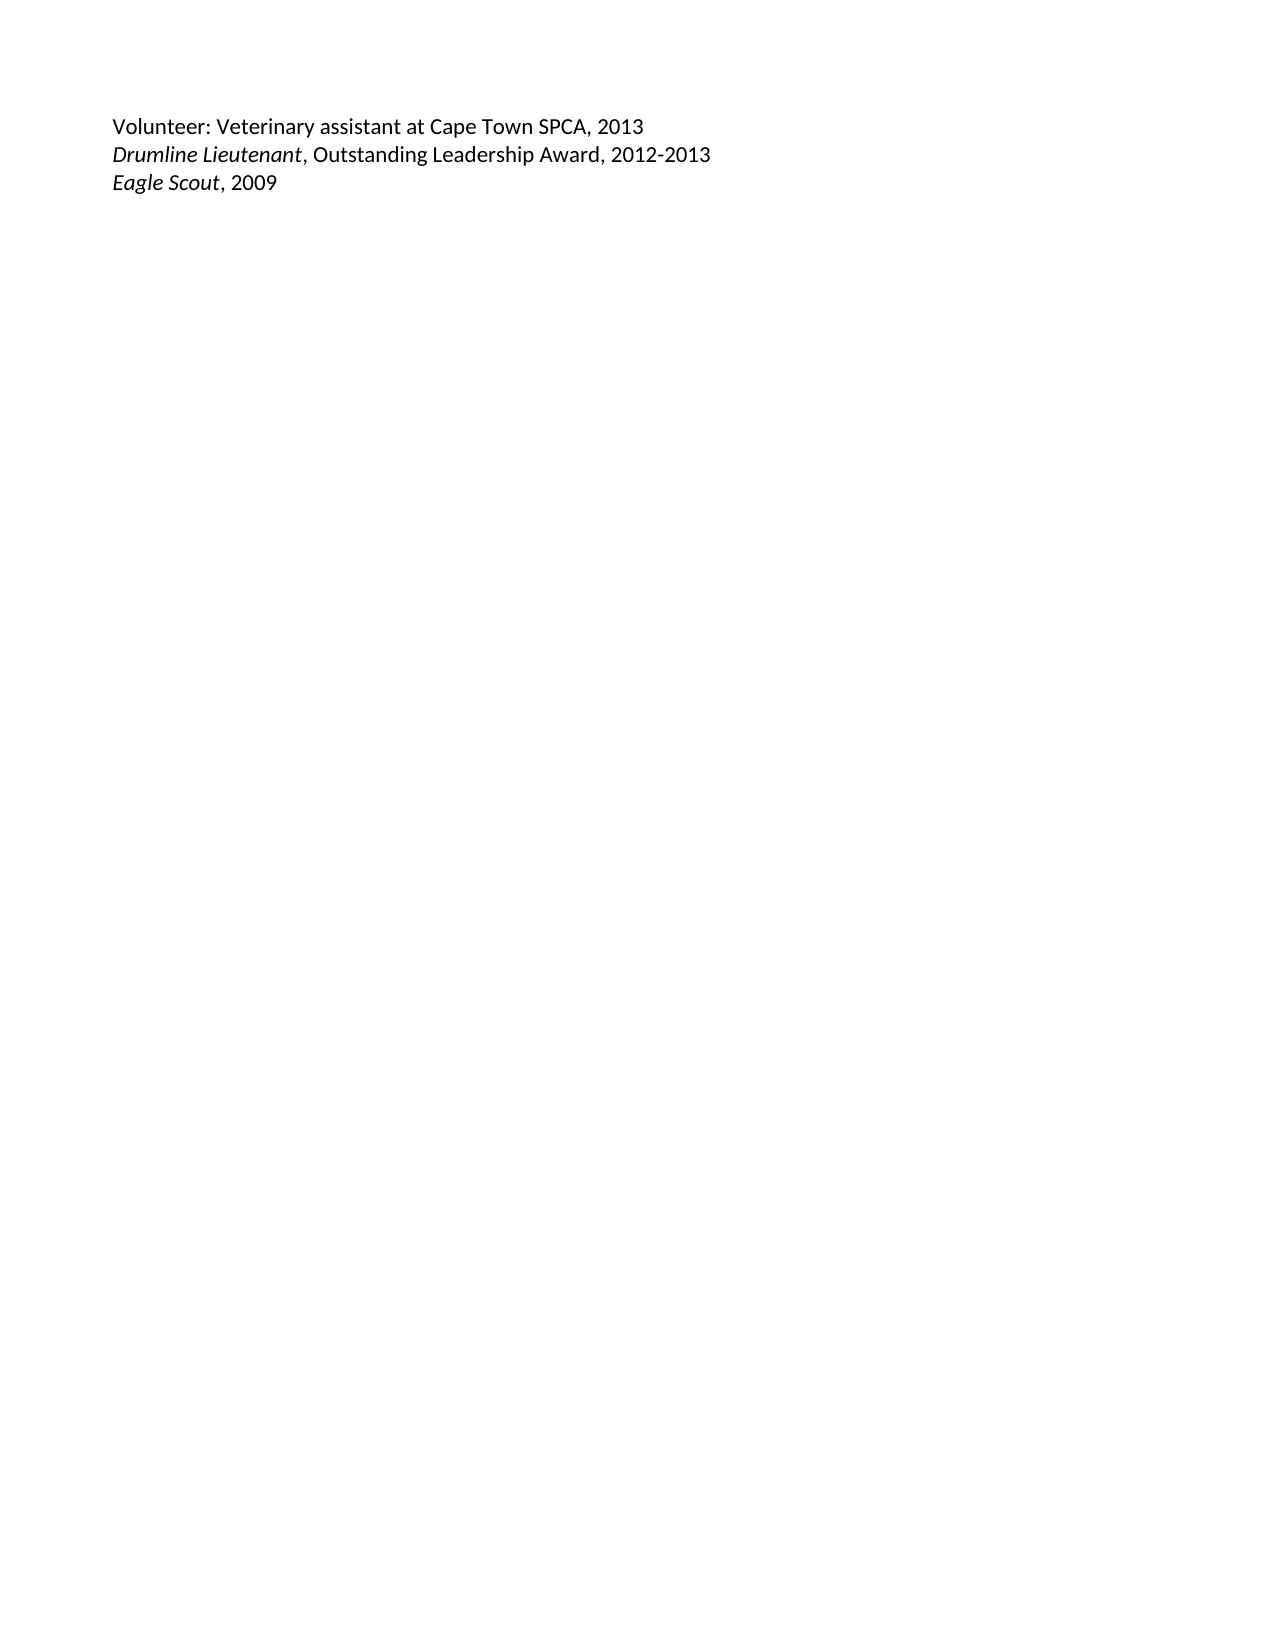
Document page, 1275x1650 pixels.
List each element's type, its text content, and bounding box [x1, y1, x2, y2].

text Eagle Scout, 2009 [112, 168, 1162, 197]
text Volunteer: Veterinary assistant at Cape Town SPCA, 2013 [112, 112, 1162, 141]
text Drumline Lieutenant, Outstanding Leadership Award, 2012-2013 [112, 141, 1162, 168]
